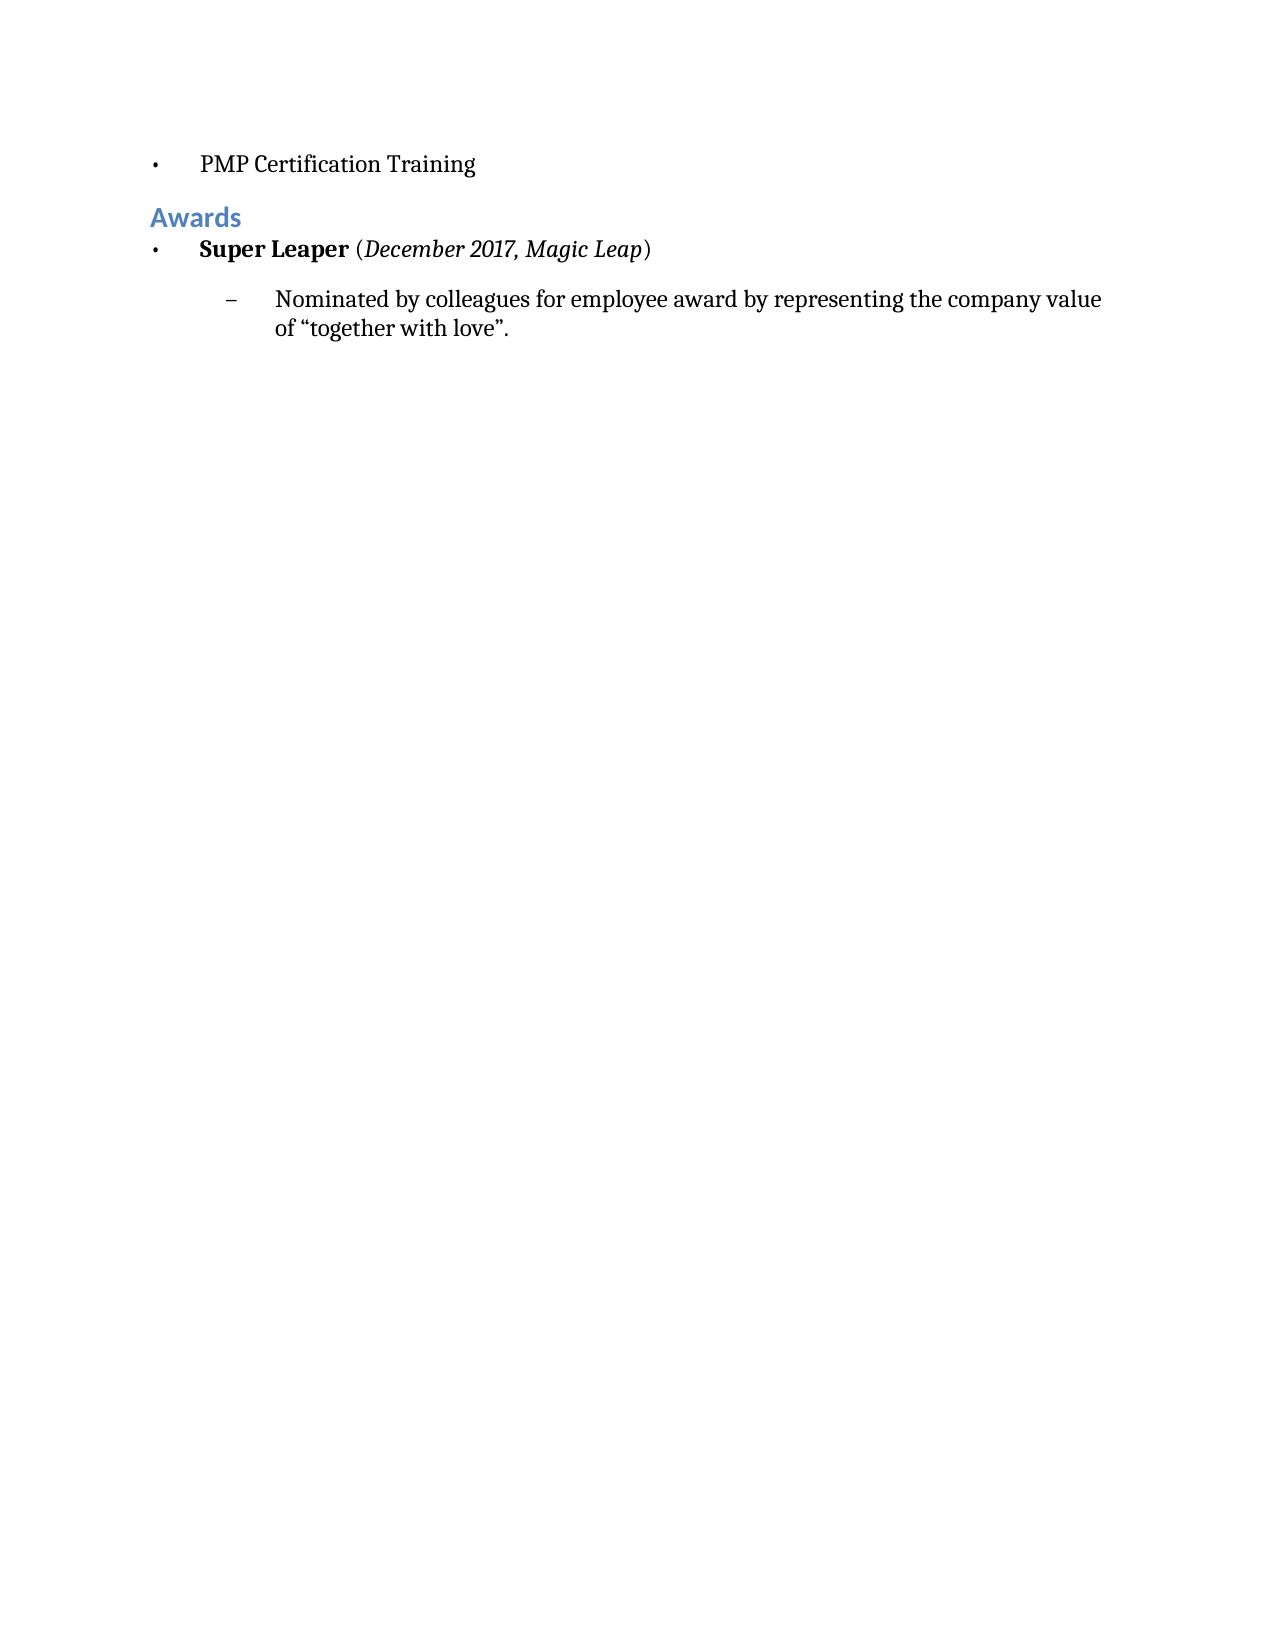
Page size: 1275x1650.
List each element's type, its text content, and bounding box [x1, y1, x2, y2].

list Super Leaper (December 2017, Magic Leap) [150, 235, 1125, 264]
list PMP Certification Training [150, 150, 1125, 179]
list Nominated by colleagues for employee award by representing the company value of “together with love”. [225, 285, 1125, 342]
subtitle Awards [150, 199, 1125, 235]
